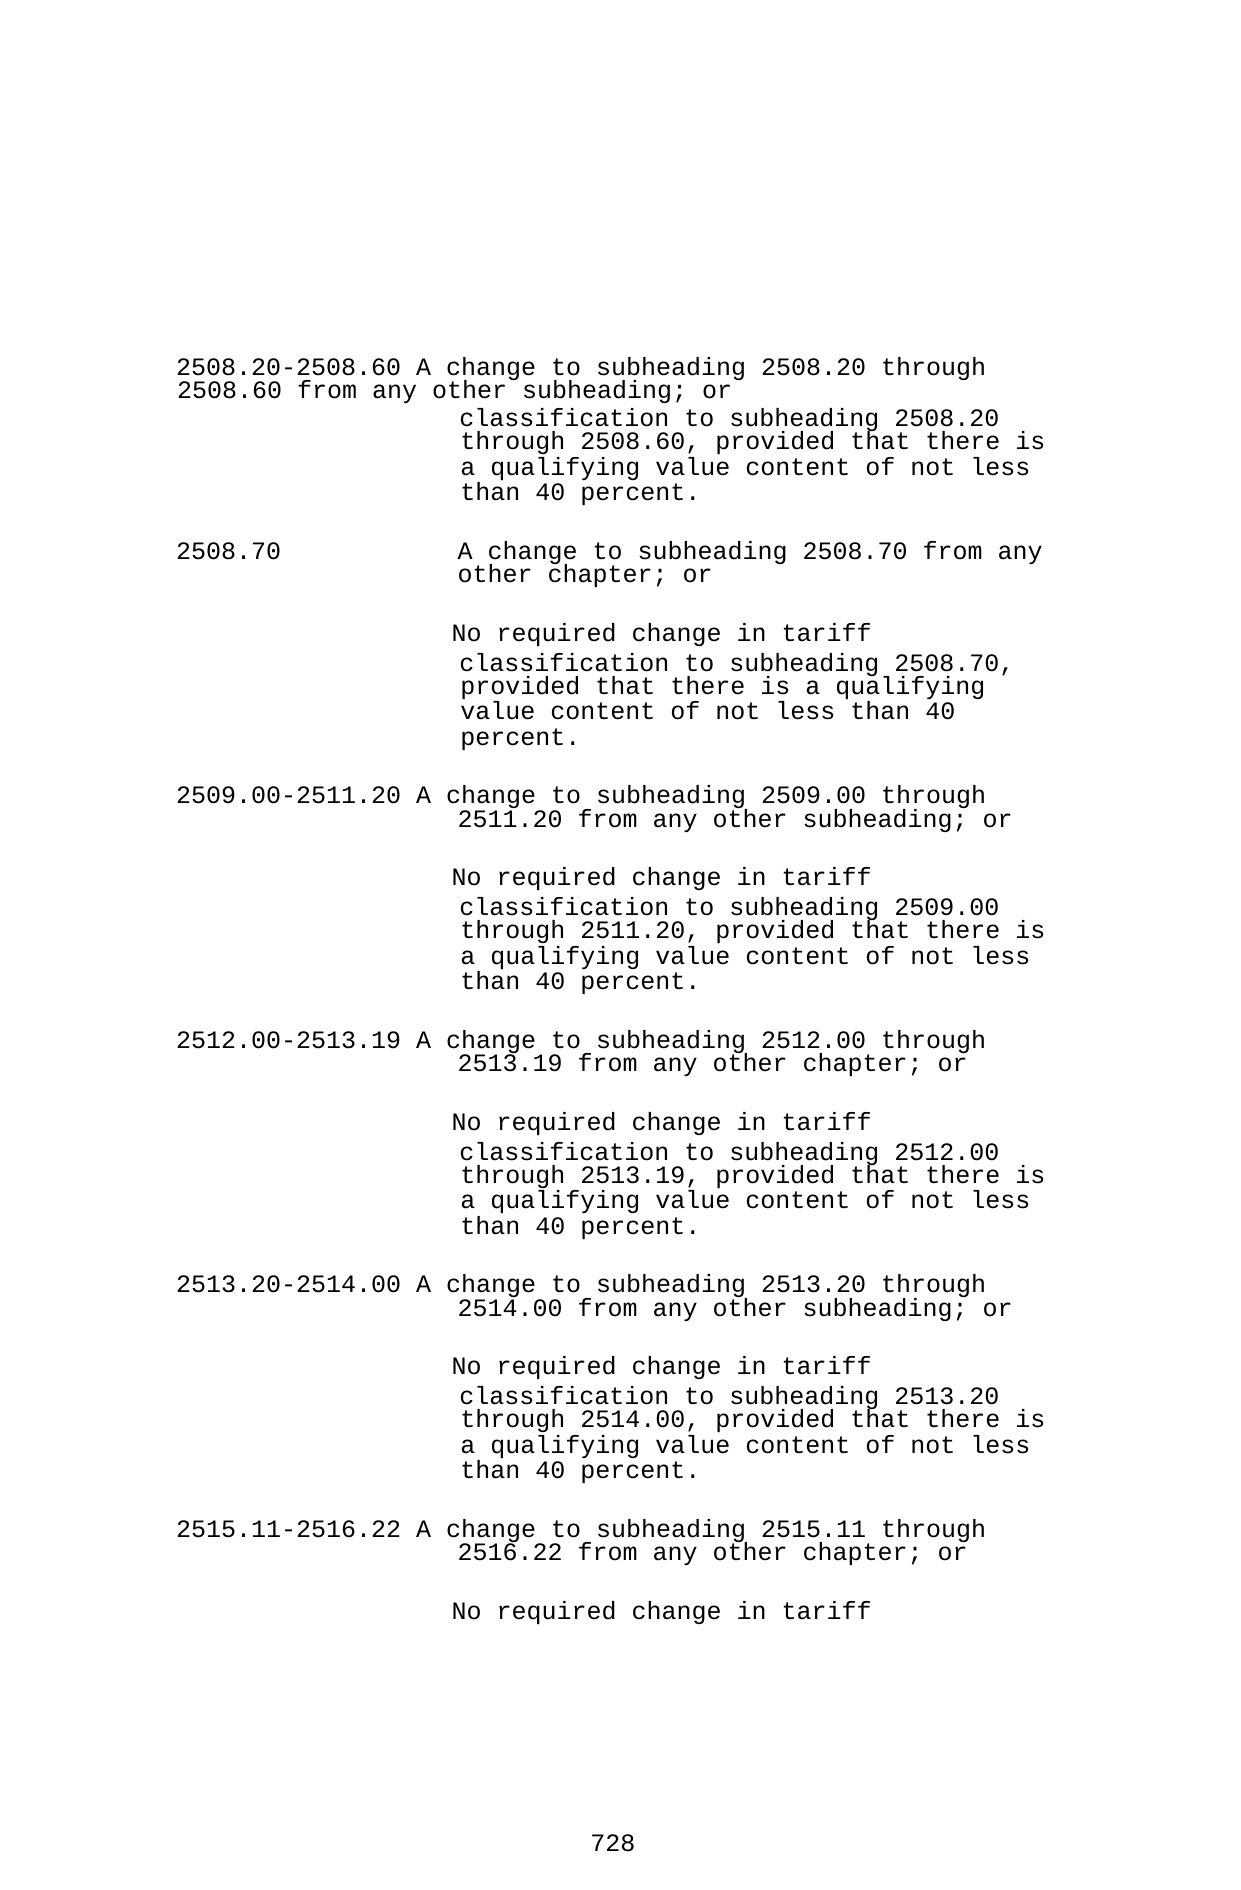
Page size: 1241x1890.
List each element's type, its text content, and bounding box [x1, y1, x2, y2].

text No required change in tariff [176, 1110, 1059, 1135]
text 2512.00-2513.19 A change to subheading 2512.00 through 2513.19 from any other chapter; or [176, 1028, 1059, 1079]
text classification to subheading 2512.00 through 2513.19, provided that there is a qualifying value content of not less than 40 percent. [459, 1140, 1059, 1242]
text No required change in tariff [176, 865, 1059, 891]
text 2508.70 A change to subheading 2508.70 from any other chapter; or [176, 539, 1059, 590]
text No required change in tariff [176, 621, 1059, 646]
text classification to subheading 2509.00 through 2511.20, provided that there is a qualifying value content of not less than 40 percent. [459, 895, 1059, 997]
text 2515.11-2516.22 A change to subheading 2515.11 through 2516.22 from any other chapter; or [176, 1517, 1059, 1568]
text No required change in tariff [176, 1599, 1059, 1624]
text 2509.00-2511.20 A change to subheading 2509.00 through 2511.20 from any other subheading; or [176, 783, 1059, 834]
text 2508.20-2508.60 A change to subheading 2508.20 through 2508.60 from any other subheading; or [176, 355, 1029, 406]
text classification to subheading 2513.20 through 2514.00, provided that there is a qualifying value content of not less than 40 percent. [459, 1384, 1059, 1486]
text No required change in tariff [176, 1354, 1059, 1380]
text classification to subheading 2508.20 through 2508.60, provided that there is a qualifying value content of not less than 40 percent. [459, 406, 1059, 508]
text classification to subheading 2508.70, provided that there is a qualifying value content of not less than 40 percent. [459, 651, 1059, 753]
text 2513.20-2514.00 A change to subheading 2513.20 through 2514.00 from any other subheading; or [176, 1272, 1059, 1323]
